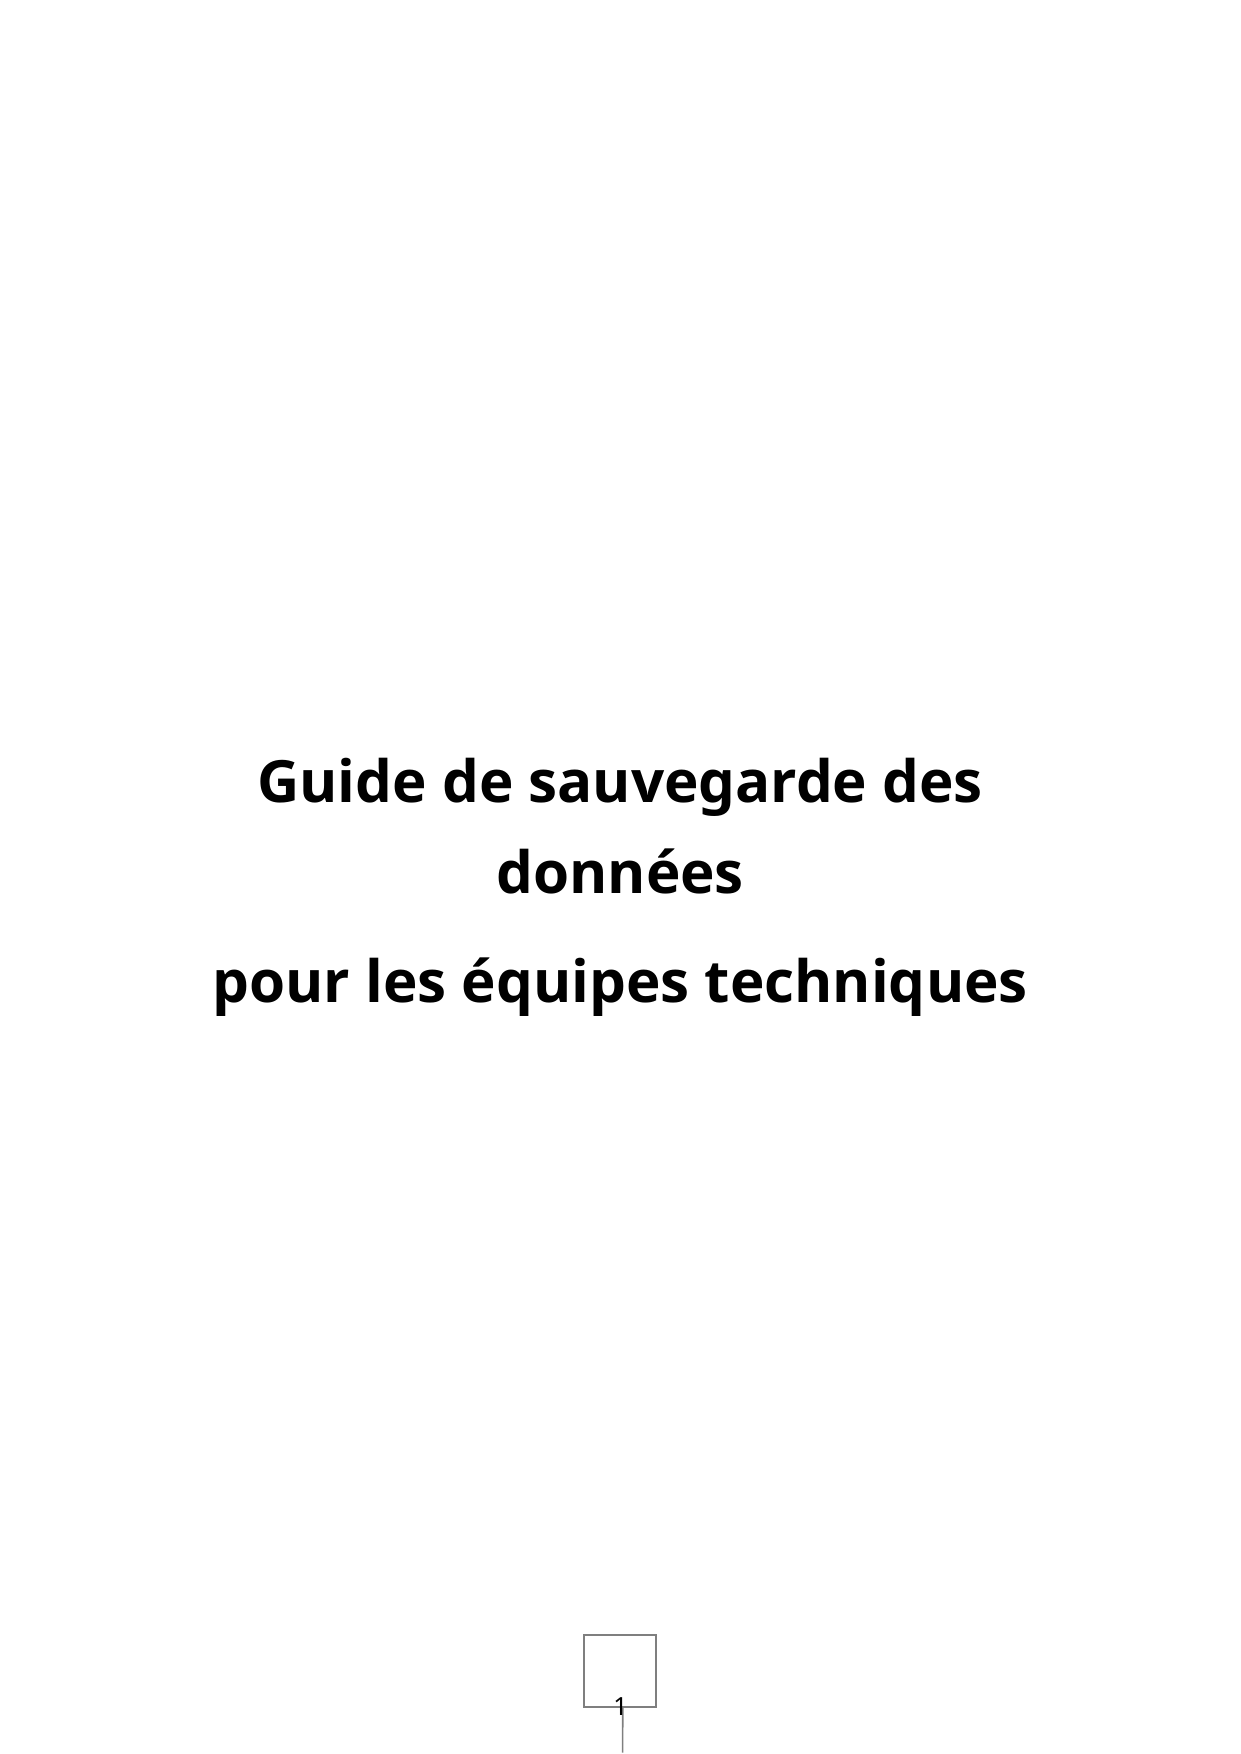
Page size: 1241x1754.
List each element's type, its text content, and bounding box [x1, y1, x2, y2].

text Guide de sauvegarde des données [148, 740, 1093, 911]
text pour les équipes techniques [148, 939, 1093, 1019]
